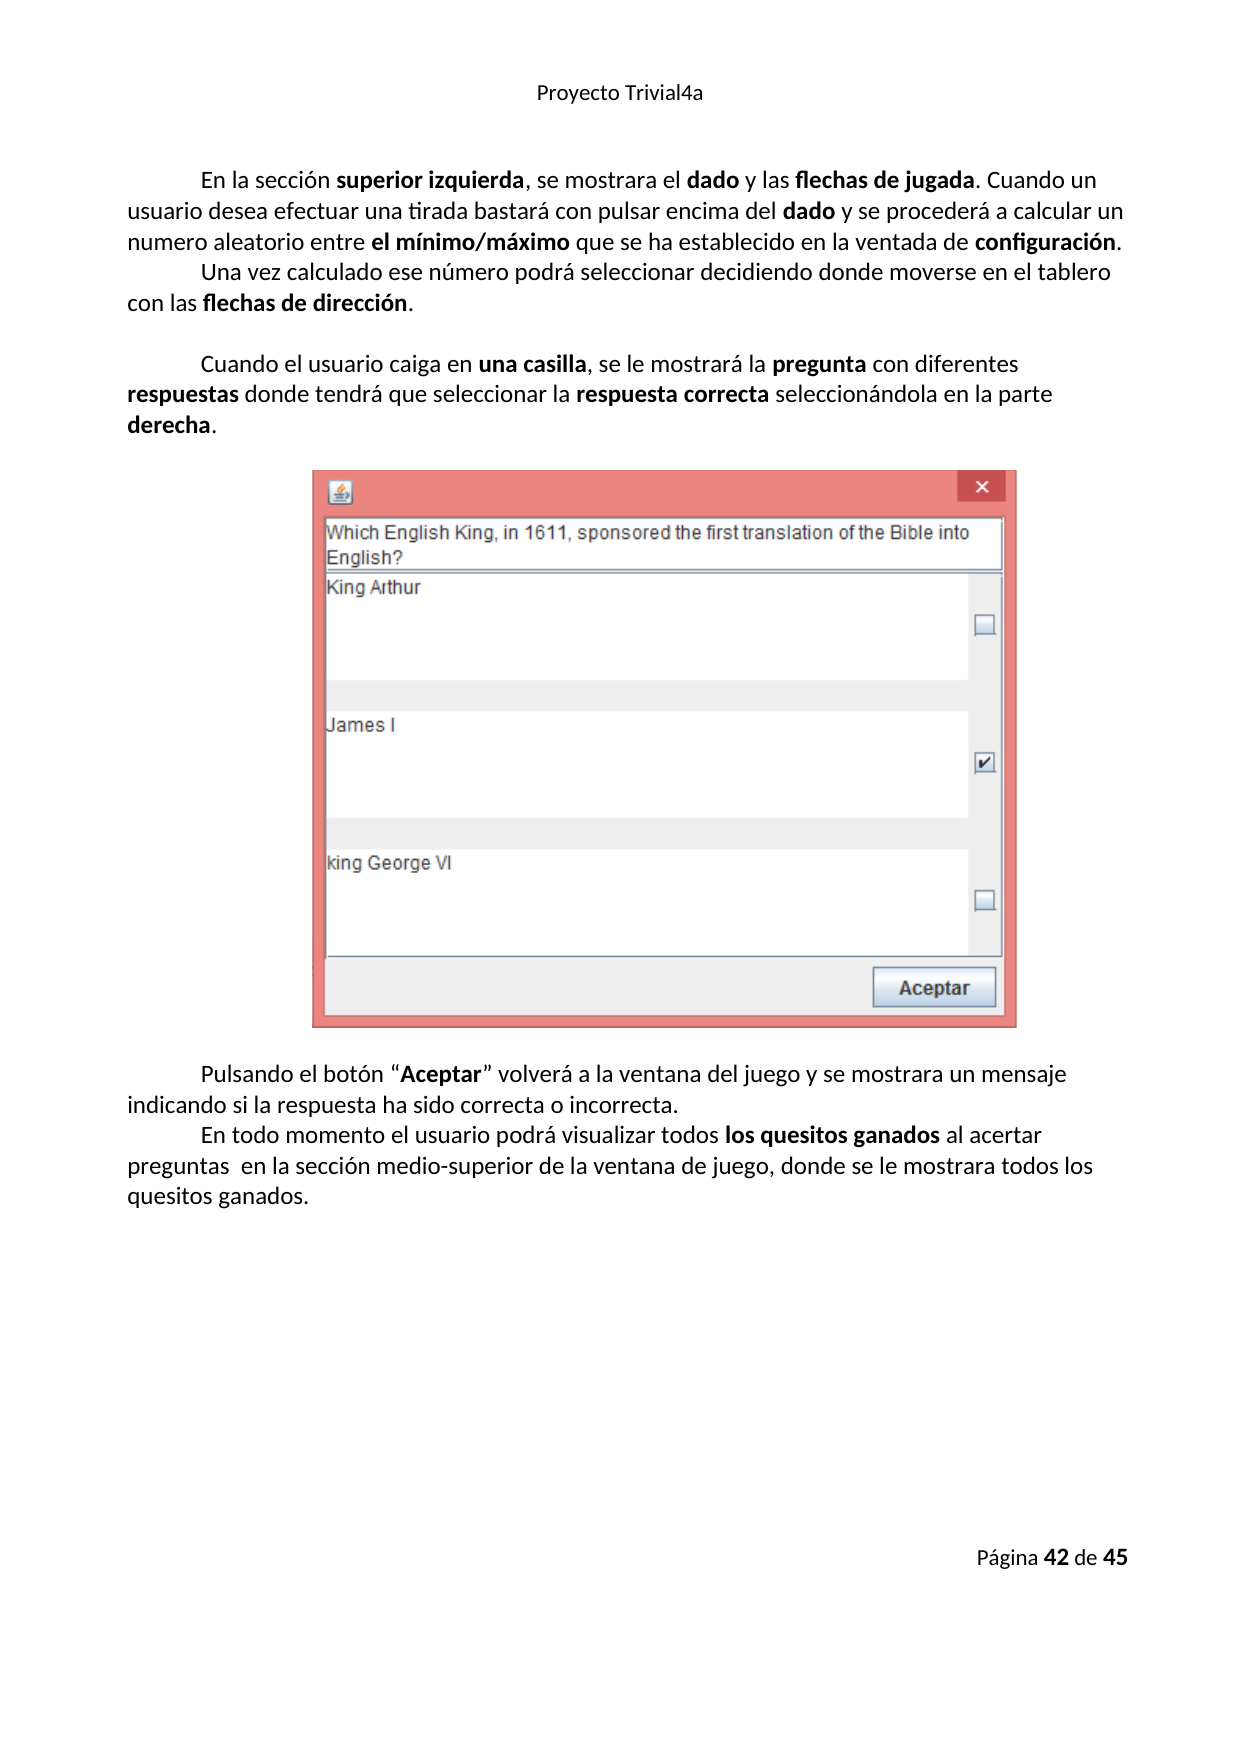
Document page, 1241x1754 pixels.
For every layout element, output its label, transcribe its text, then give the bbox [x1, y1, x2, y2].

text En la sección superior izquierda, se mostrara el dado y las flechas de jugada. Cuando un usuario desea efectuar una tirada bastará con pulsar encima del dado y se procederá a calcular un numero aleatorio entre el mínimo/máximo que se ha establecido en la ventada de configuración. [127, 165, 1128, 256]
text En todo momento el usuario podrá visualizar todos los quesitos ganados al acertar preguntas en la sección medio-superior de la ventana de juego, donde se le mostrara todos los quesitos ganados. [127, 1119, 1128, 1211]
text Cuando el usuario caiga en una casilla, se le mostrará la pregunta con diferentes respuestas donde tendrá que seleccionar la respuesta correcta seleccionándola en la parte derecha. [127, 348, 1128, 439]
text Una vez calculado ese número podrá seleccionar decidiendo donde moverse en el tablero con las flechas de dirección. [127, 256, 1128, 317]
text Pulsando el botón “Aceptar” volverá a la ventana del juego y se mostrara un mensaje indicando si la respuesta ha sido correcta o incorrecta. [127, 1058, 1128, 1119]
picture [312, 470, 1017, 1028]
